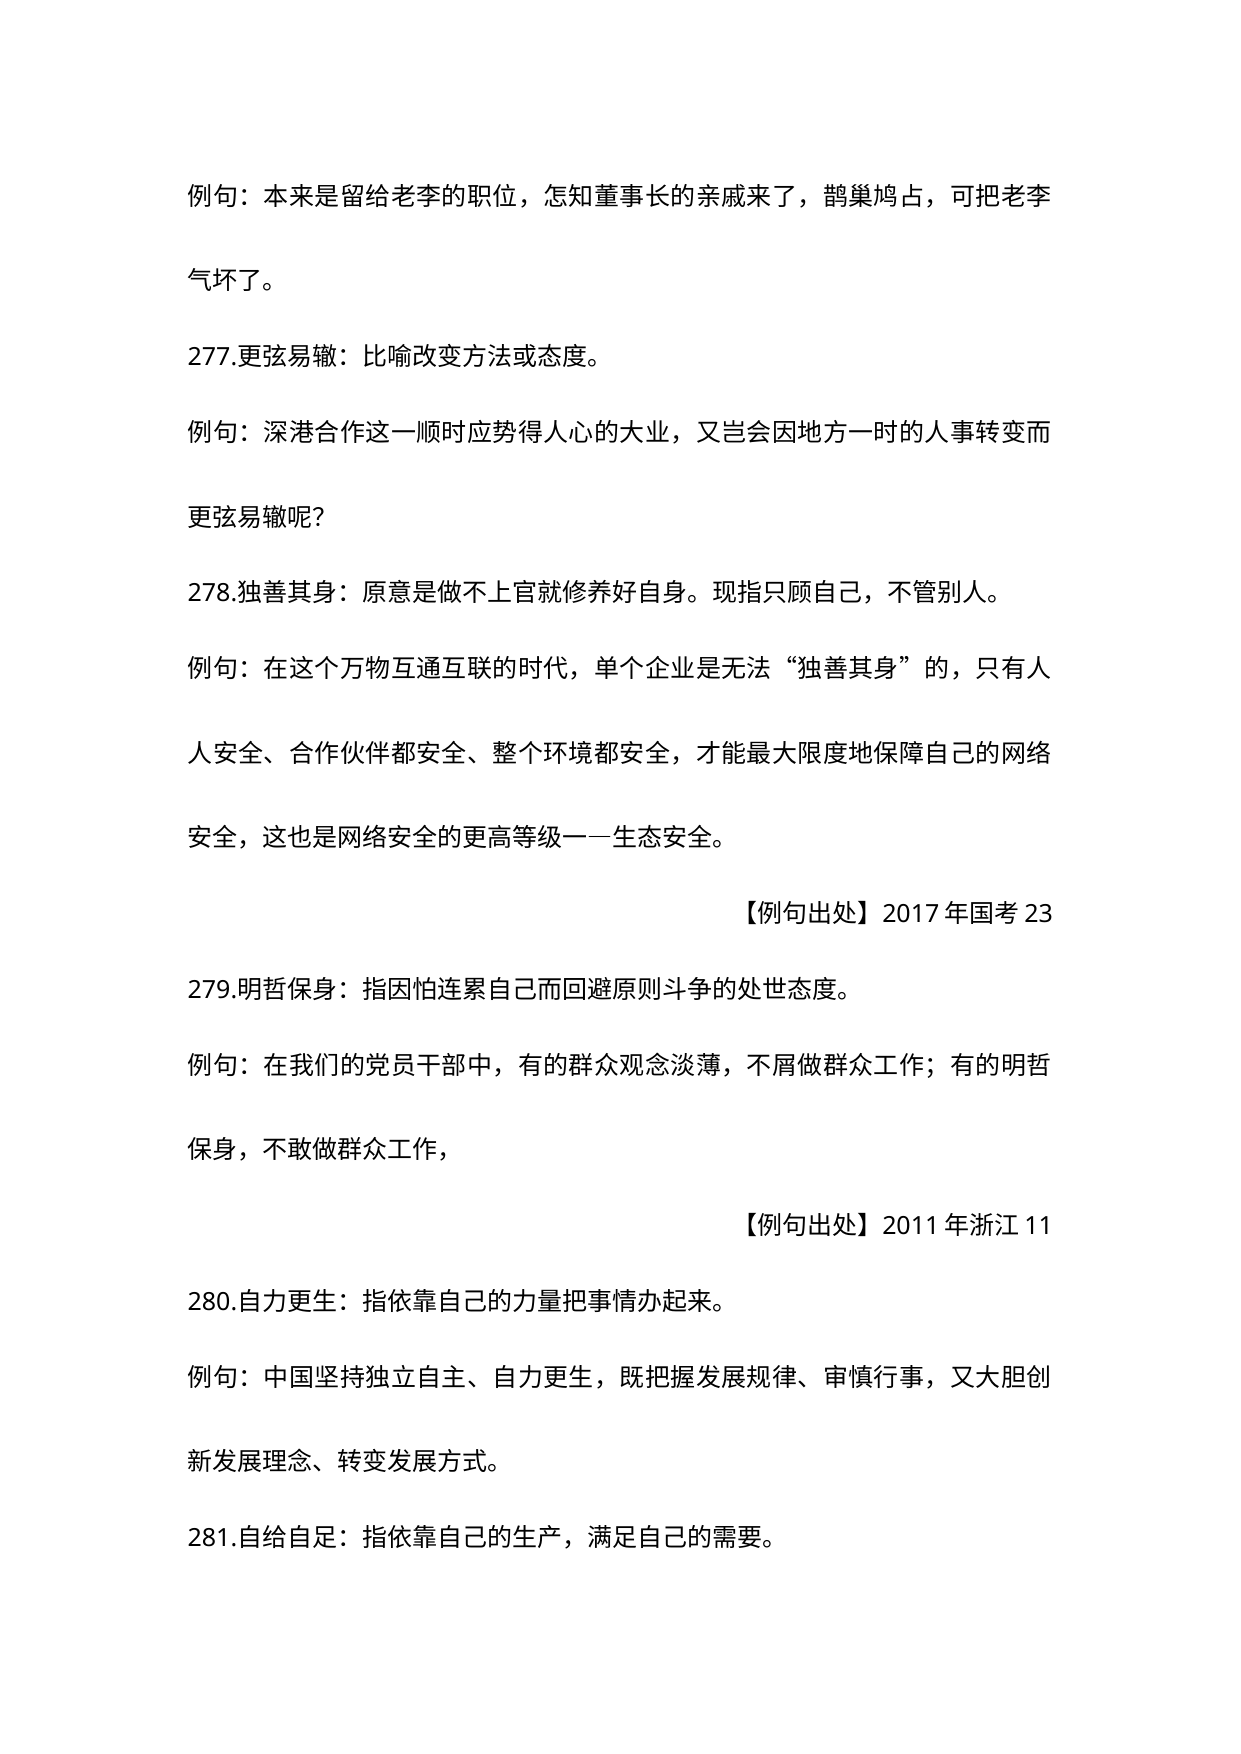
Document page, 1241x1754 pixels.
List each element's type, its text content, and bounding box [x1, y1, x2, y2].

text 281.自给自足：指依靠自己的生产，满足自己的需要。 [187, 1503, 1053, 1568]
text 277.更弦易辙：比喻改变方法或态度。 [187, 322, 1053, 387]
text 278.独善其身：原意是做不上官就修养好自身。现指只顾自己，不管别人。 [187, 558, 1053, 623]
text 【例句出处】2011年浙江11 [187, 1191, 1053, 1256]
text 例句：中国坚持独立自主、自力更生，既把握发展规律、审慎行事，又大胆创新发展理念、转变发展方式。 [187, 1343, 1053, 1492]
text 【例句出处】2017年国考23 [187, 879, 1053, 944]
text 例句：在这个万物互通互联的时代，单个企业是无法“独善其身”的，只有人人安全、合作伙伴都安全、整个环境都安全，才能最大限度地保障自己的网络安全，这也是网络安全的更高等级一—生态安全。 [187, 634, 1053, 868]
text 279.明哲保身：指因怕连累自己而回避原则斗争的处世态度。 [187, 955, 1053, 1020]
text 例句：本来是留给老李的职位，怎知董事长的亲戚来了，鹊巢鸠占，可把老李气坏了。 [187, 162, 1053, 311]
text 例句：在我们的党员干部中，有的群众观念淡薄，不屑做群众工作；有的明哲保身，不敢做群众工作， [187, 1031, 1053, 1180]
text 280.自力更生：指依靠自己的力量把事情办起来。 [187, 1267, 1053, 1332]
text 例句：深港合作这一顺时应势得人心的大业，又岂会因地方一时的人事转变而更弦易辙呢？ [187, 398, 1053, 548]
